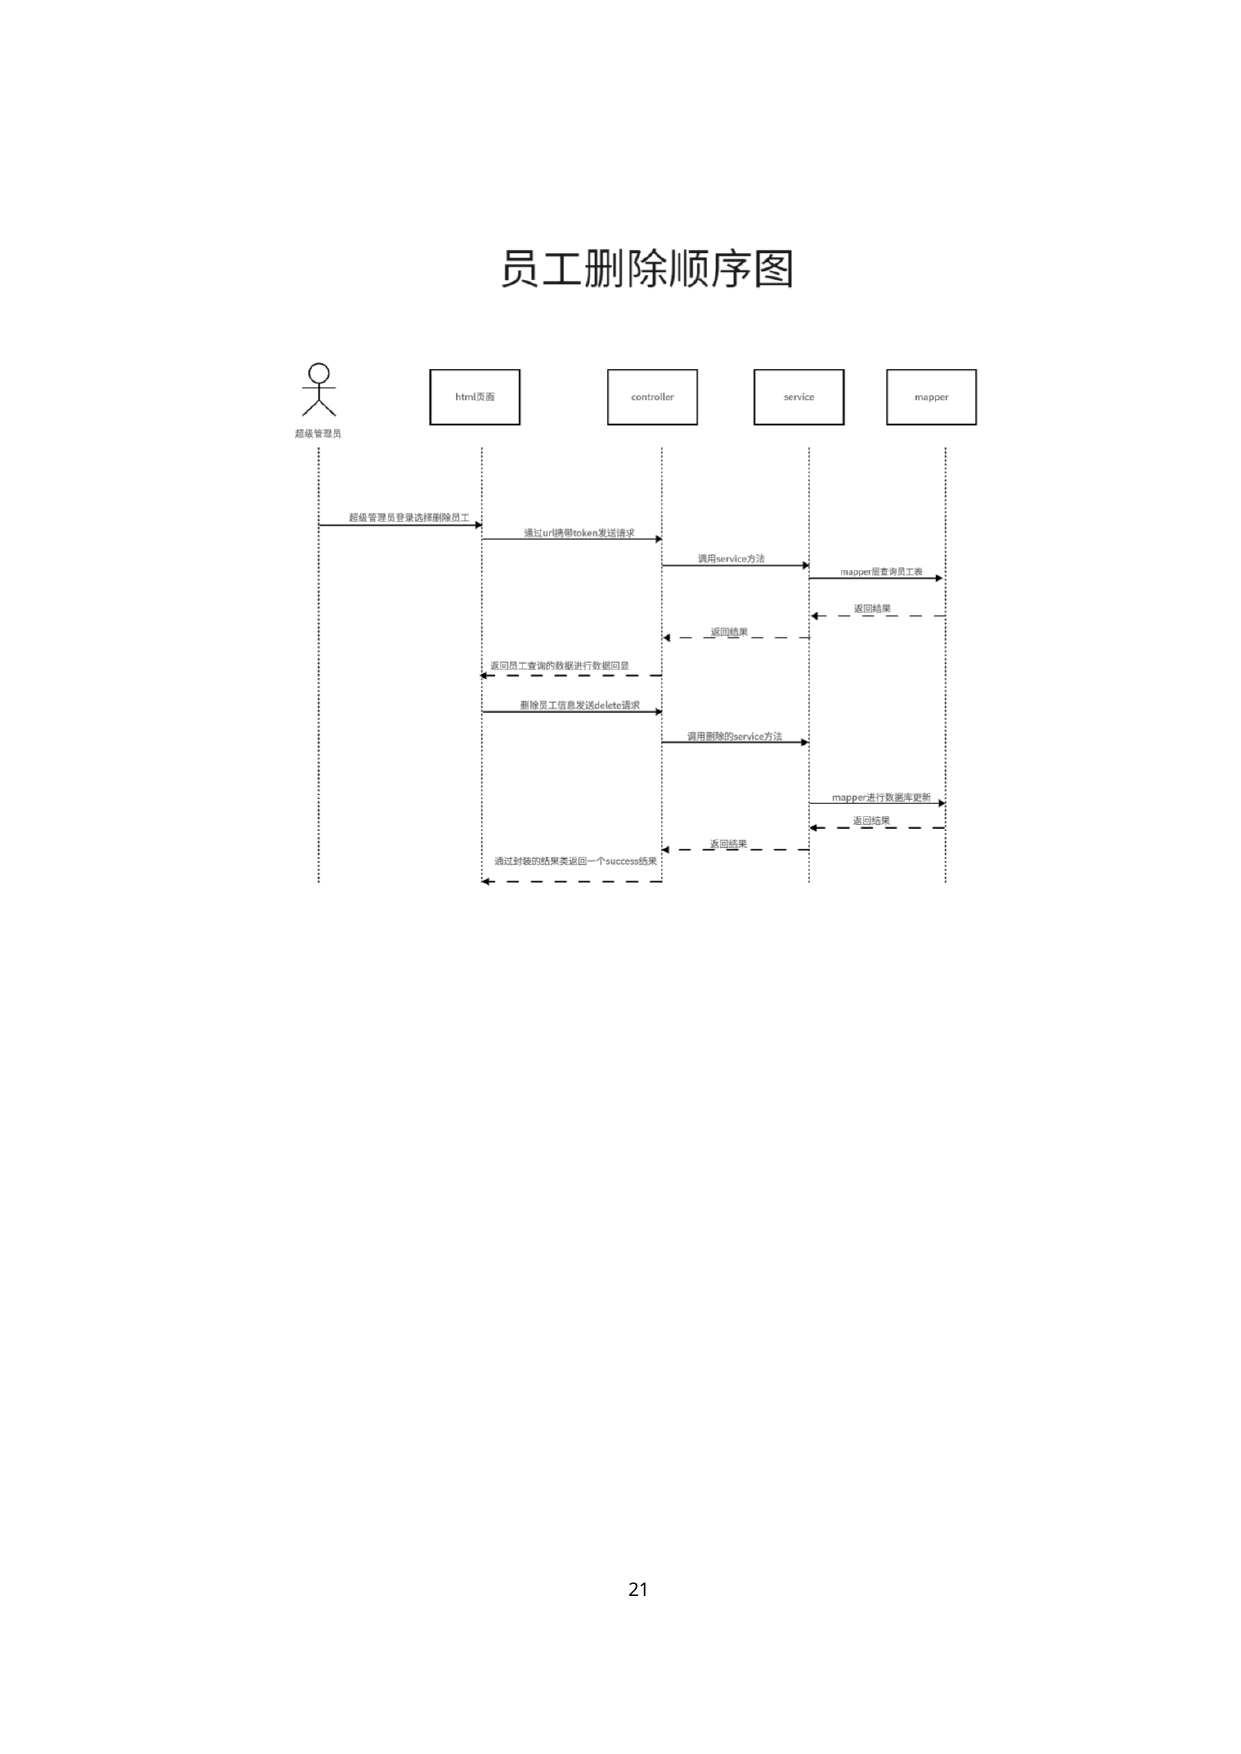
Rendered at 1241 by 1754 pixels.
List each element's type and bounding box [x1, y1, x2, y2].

picture [231, 164, 1097, 1018]
